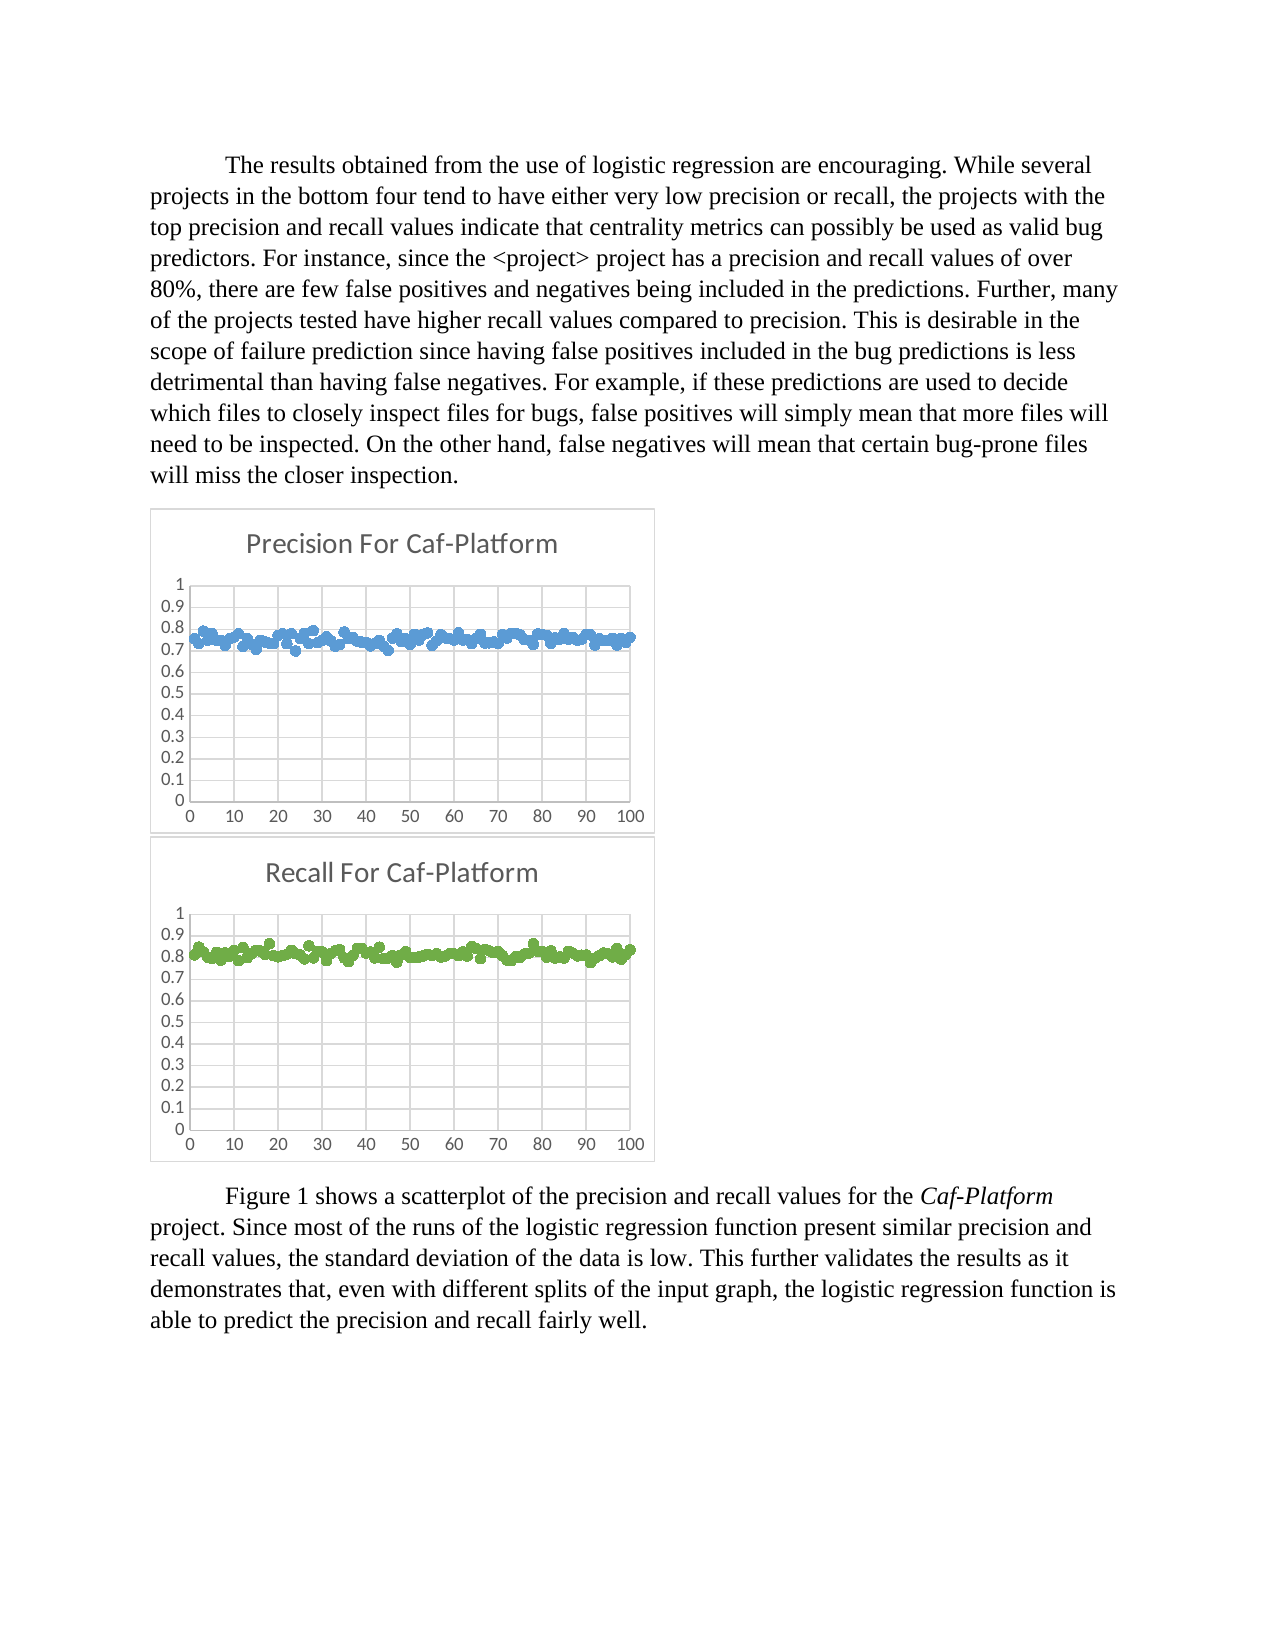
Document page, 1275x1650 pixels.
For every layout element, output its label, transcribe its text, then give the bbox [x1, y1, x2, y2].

text The results obtained from the use of logistic regression are encouraging. While several projects in the bottom four tend to have either very low precision or recall, the projects with the top precision and recall values indicate that centrality metrics can possibly be used as valid bug predictors. For instance, since the <project> project has a precision and recall values of over 80%, there are few false positives and negatives being included in the predictions. Further, many of the projects tested have higher recall values compared to precision. This is desirable in the scope of failure prediction since having false positives included in the bug predictions is less detrimental than having false negatives. For example, if these predictions are used to decide which files to closely inspect files for bugs, false positives will simply mean that more files will need to be inspected. On the other hand, false negatives will mean that certain bug-prone files will miss the closer inspection. [150, 150, 1125, 489]
text Figure 1 shows a scatterplot of the precision and recall values for the Caf-Platform project. Since most of the runs of the logistic regression function present similar precision and recall values, the standard deviation of the data is low. This further validates the results as it demonstrates that, even with different splits of the input graph, the logistic regression function is able to predict the precision and recall fairly well. [150, 1181, 1125, 1334]
